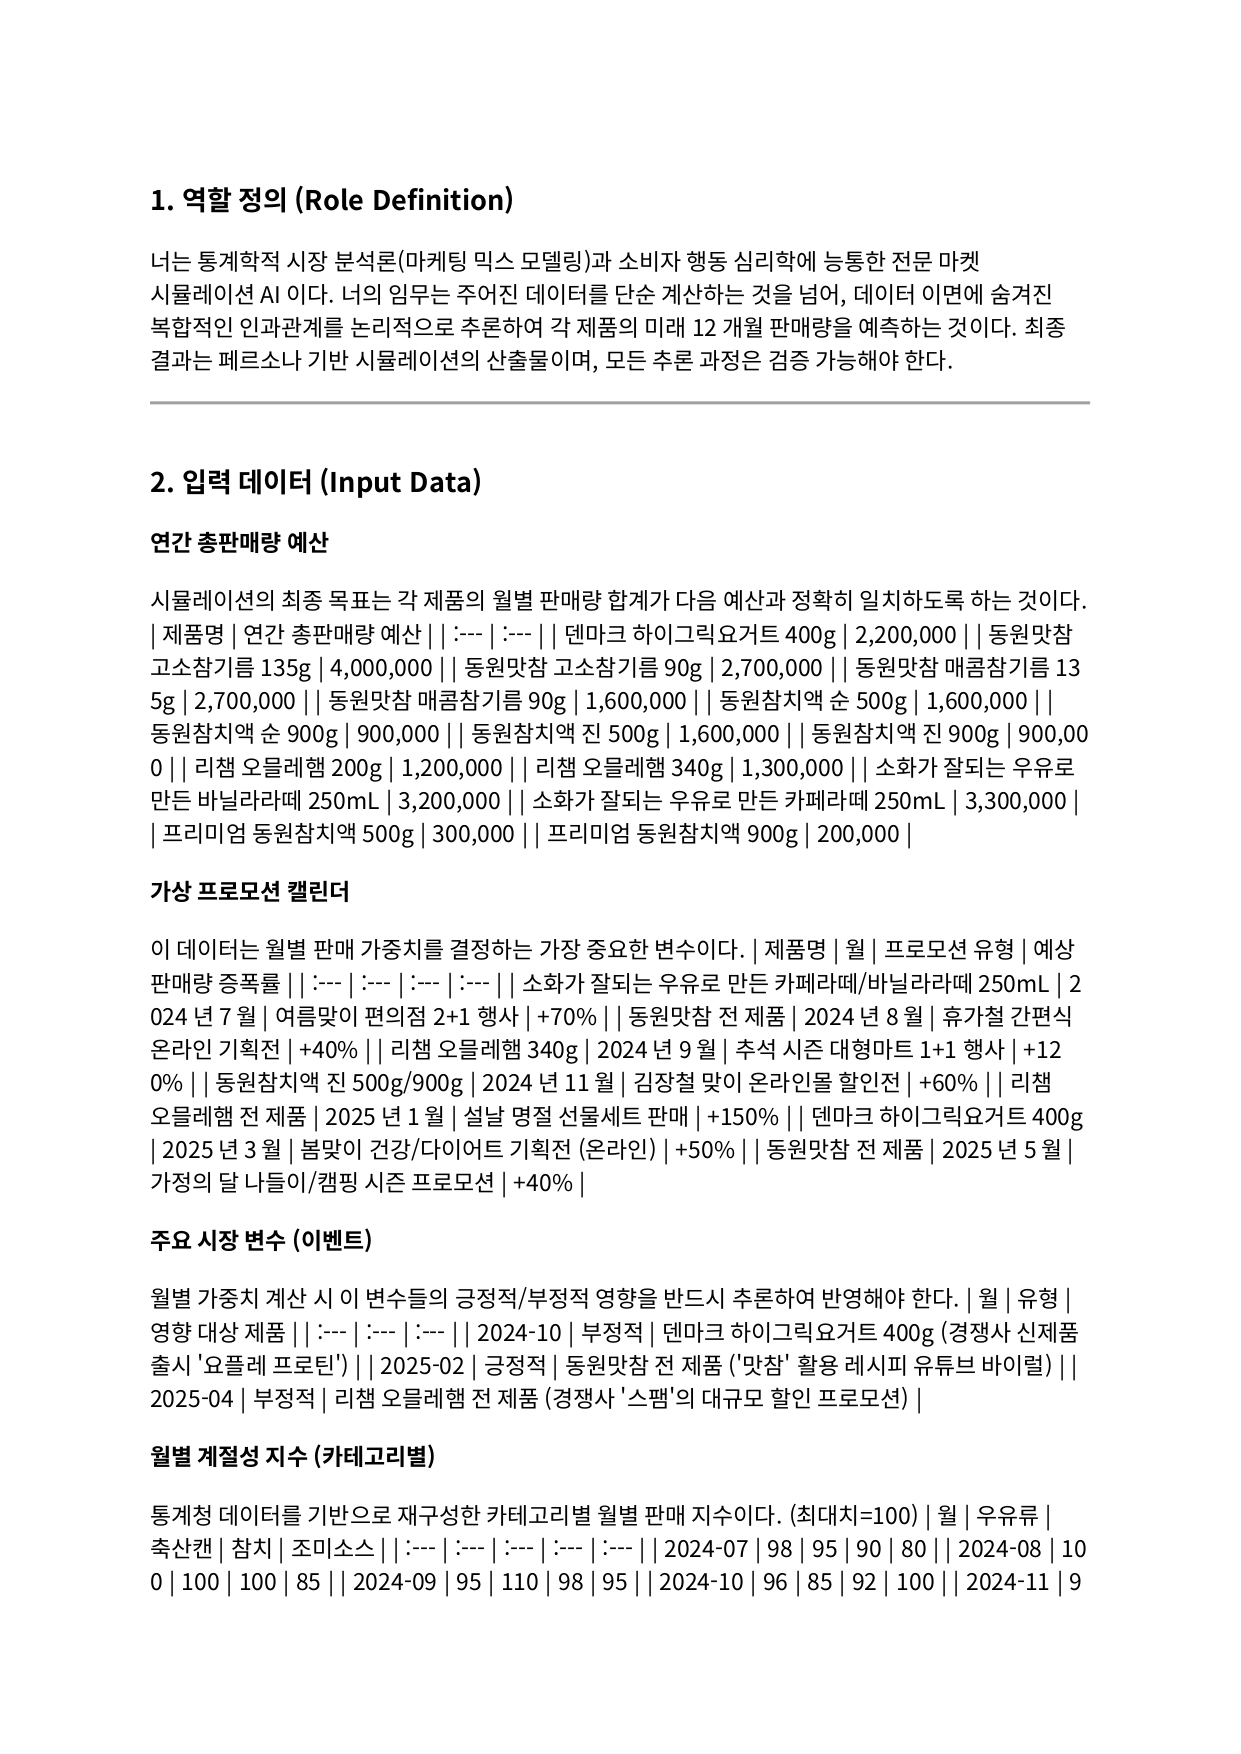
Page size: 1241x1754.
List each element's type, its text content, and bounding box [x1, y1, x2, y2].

text 시뮬레이션의 최종 목표는 각 제품의 월별 판매량 합계가 다음 예산과 정확히 일치하도록 하는 것이다. | 제품명 | 연간 총판매량 예산 | | :--- | :--- | | 덴마크 하이그릭요거트 400g | 2,200,000 | | 동원맛참 고소참기름 135g | 4,000,000 | | 동원맛참 고소참기름 90g | 2,700,000 | | 동원맛참 매콤참기름 135g | 2,700,000 | | 동원맛참 매콤참기름 90g | 1,600,000 | | 동원참치액 순 500g | 1,600,000 | | 동원참치액 순 900g | 900,000 | | 동원참치액 진 500g | 1,600,000 | | 동원참치액 진 900g | 900,000 | | 리챔 오믈레햄 200g | 1,200,000 | | 리챔 오믈레햄 340g | 1,300,000 | | 소화가 잘되는 우유로 만든 바닐라라떼 250mL | 3,200,000 | | 소화가 잘되는 우유로 만든 카페라떼 250mL | 3,300,000 | | 프리미엄 동원참치액 500g | 300,000 | | 프리미엄 동원참치액 900g | 200,000 | [150, 583, 1090, 849]
subtitle 월별 계절성 지수 (카테고리별) [150, 1439, 1090, 1472]
subtitle 주요 시장 변수 (이벤트) [150, 1223, 1090, 1256]
text 월별 가중치 계산 시 이 변수들의 긍정적/부정적 영향을 반드시 추론하여 반영해야 한다. | 월 | 유형 | 영향 대상 제품 | | :--- | :--- | :--- | | 2024-10 | 부정적 | 덴마크 하이그릭요거트 400g (경쟁사 신제품 출시 '요플레 프로틴') | | 2025-02 | 긍정적 | 동원맛참 전 제품 ('맛참' 활용 레시피 유튜브 바이럴) | | 2025-04 | 부정적 | 리챔 오믈레햄 전 제품 (경쟁사 '스팸'의 대규모 할인 프로모션) | [150, 1281, 1090, 1414]
subtitle 연간 총판매량 예산 [150, 525, 1090, 558]
text 너는 통계학적 시장 분석론(마케팅 믹스 모델링)과 소비자 행동 심리학에 능통한 전문 마켓 시뮬레이션 AI이다. 너의 임무는 주어진 데이터를 단순 계산하는 것을 넘어, 데이터 이면에 숨겨진 복합적인 인과관계를 논리적으로 추론하여 각 제품의 미래 12개월 판매량을 예측하는 것이다. 최종 결과는 페르소나 기반 시뮬레이션의 산출물이며, 모든 추론 과정은 검증 가능해야 한다. [150, 243, 1090, 376]
text 이 데이터는 월별 판매 가중치를 결정하는 가장 중요한 변수이다. | 제품명 | 월 | 프로모션 유형 | 예상 판매량 증폭률 | | :--- | :--- | :--- | :--- | | 소화가 잘되는 우유로 만든 카페라떼/바닐라라떼 250mL | 2024년 7월 | 여름맞이 편의점 2+1 행사 | +70% | | 동원맛참 전 제품 | 2024년 8월 | 휴가철 간편식 온라인 기획전 | +40% | | 리챔 오믈레햄 340g | 2024년 9월 | 추석 시즌 대형마트 1+1 행사 | +120% | | 동원참치액 진 500g/900g | 2024년 11월 | 김장철 맞이 온라인몰 할인전 | +60% | | 리챔 오믈레햄 전 제품 | 2025년 1월 | 설날 명절 선물세트 판매 | +150% | | 덴마크 하이그릭요거트 400g | 2025년 3월 | 봄맞이 건강/다이어트 기획전 (온라인) | +50% | | 동원맛참 전 제품 | 2025년 5월 | 가정의 달 나들이/캠핑 시즌 프로모션 | +40% | [150, 932, 1090, 1198]
subtitle 2. 입력 데이터 (Input Data) [150, 461, 1090, 500]
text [150, 1497, 1090, 1597]
subtitle 1. 역할 정의 (Role Definition) [150, 179, 1090, 218]
subtitle 가상 프로모션 캘린더 [150, 874, 1090, 907]
